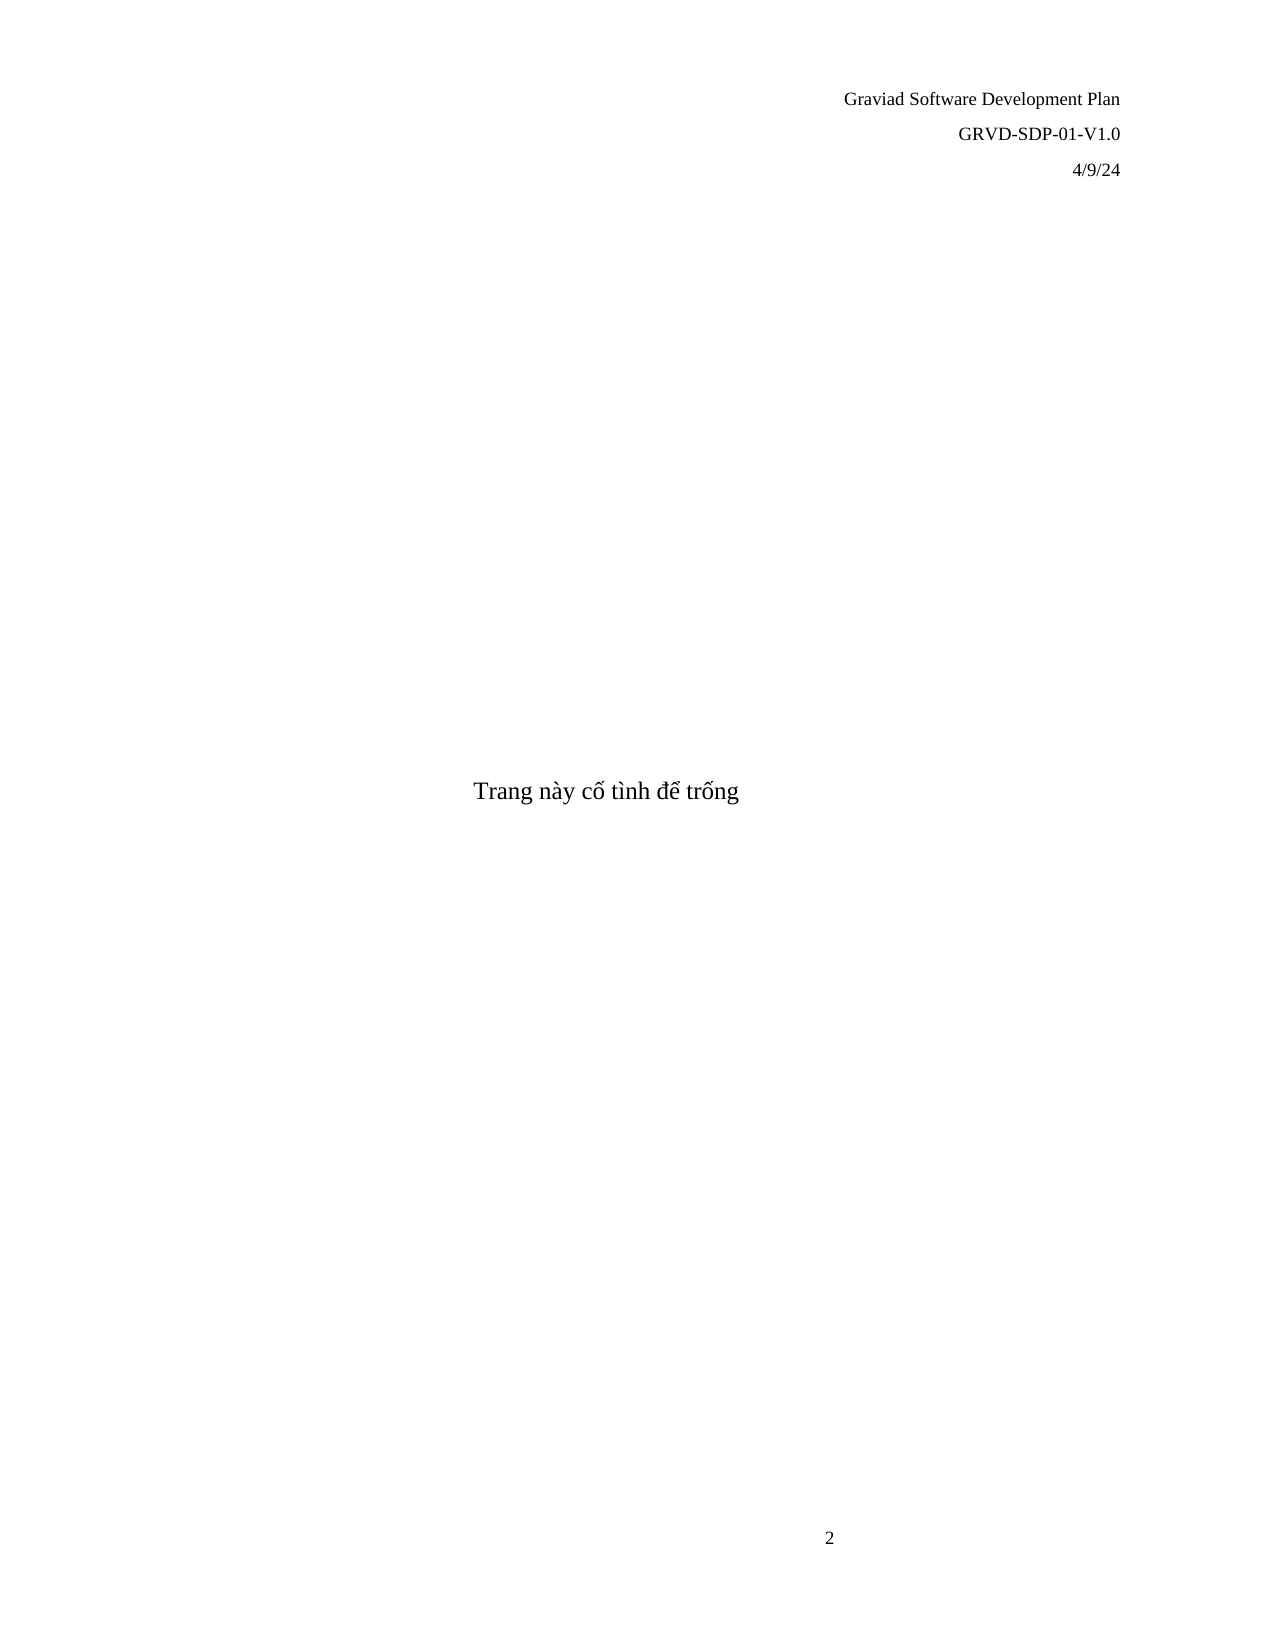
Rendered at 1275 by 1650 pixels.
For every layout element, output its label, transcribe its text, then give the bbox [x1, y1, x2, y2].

text Trang này cố tình để trống [473, 776, 1124, 805]
